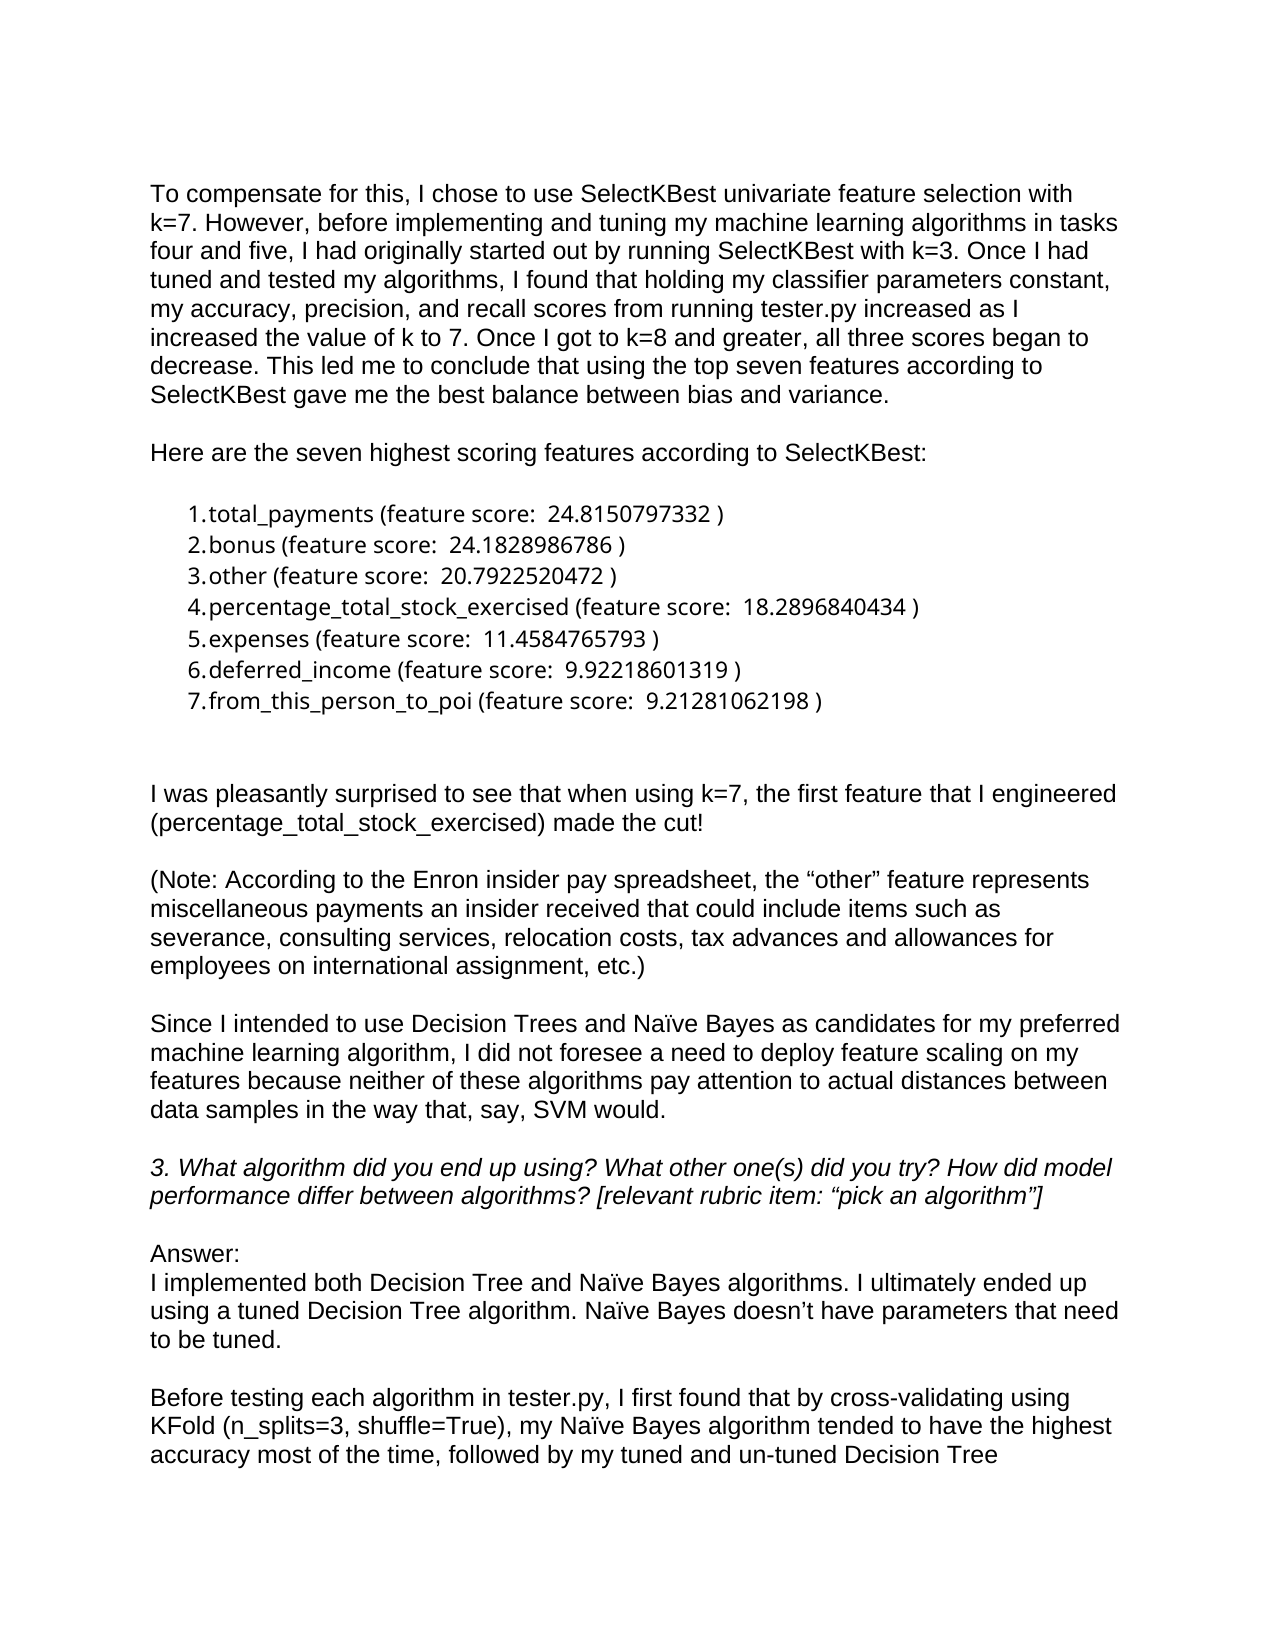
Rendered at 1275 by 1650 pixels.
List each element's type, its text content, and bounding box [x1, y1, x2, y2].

text To compensate for this, I chose to use SelectKBest univariate feature selection with k=7. However, before implementing and tuning my machine learning algorithms in tasks four and five, I had originally started out by running SelectKBest with k=3. Once I had tuned and tested my algorithms, I found that holding my classifier parameters constant, my accuracy, precision, and recall scores from running tester.py increased as I increased the value of k to 7. Once I got to k=8 and greater, all three scores began to decrease. This led me to conclude that using the top seven features according to SelectKBest gave me the best balance between bias and variance. [150, 179, 1125, 409]
text I implemented both Decision Tree and Naïve Bayes algorithms. I ultimately ended up using a tuned Decision Tree algorithm. Naïve Bayes doesn’t have parameters that need to be tuned. [150, 1267, 1125, 1354]
list other (feature score: 20.7922520472 ) [187, 560, 1125, 591]
text 3. What algorithm did you end up using? What other one(s) did you try? How did model performance differ between algorithms? [relevant rubric item: “pick an algorithm”] [150, 1152, 1125, 1210]
list percentage_total_stock_exercised (feature score: 18.2896840434 ) [187, 591, 1125, 622]
text Answer: [150, 1239, 1125, 1267]
list bonus (feature score: 24.1828986786 ) [187, 529, 1125, 560]
list expenses (feature score: 11.4584765793 ) [187, 622, 1125, 654]
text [150, 1382, 1125, 1469]
list total_payments (feature score: 24.8150797332 ) [187, 497, 1125, 529]
text (Note: According to the Enron insider pay spreadsheet, the “other” feature represents miscellaneous payments an insider received that could include items such as severance, consulting services, relocation costs, tax advances and allowances for employees on international assignment, etc.) [150, 865, 1125, 980]
text Here are the seven highest scoring features according to SelectKBest: [150, 437, 1125, 466]
text I was pleasantly surprised to see that when using k=7, the first feature that I engineered (percentage_total_stock_exercised) made the cut! [150, 779, 1125, 836]
list from_this_person_to_poi (feature score: 9.21281062198 ) [187, 685, 1125, 716]
text Since I intended to use Decision Trees and Naïve Bayes as candidates for my preferred machine learning algorithm, I did not foresee a need to deploy feature scaling on my features because neither of these algorithms pay attention to actual distances between data samples in the way that, say, SVM would. [150, 1009, 1125, 1124]
list deferred_income (feature score: 9.92218601319 ) [187, 654, 1125, 685]
